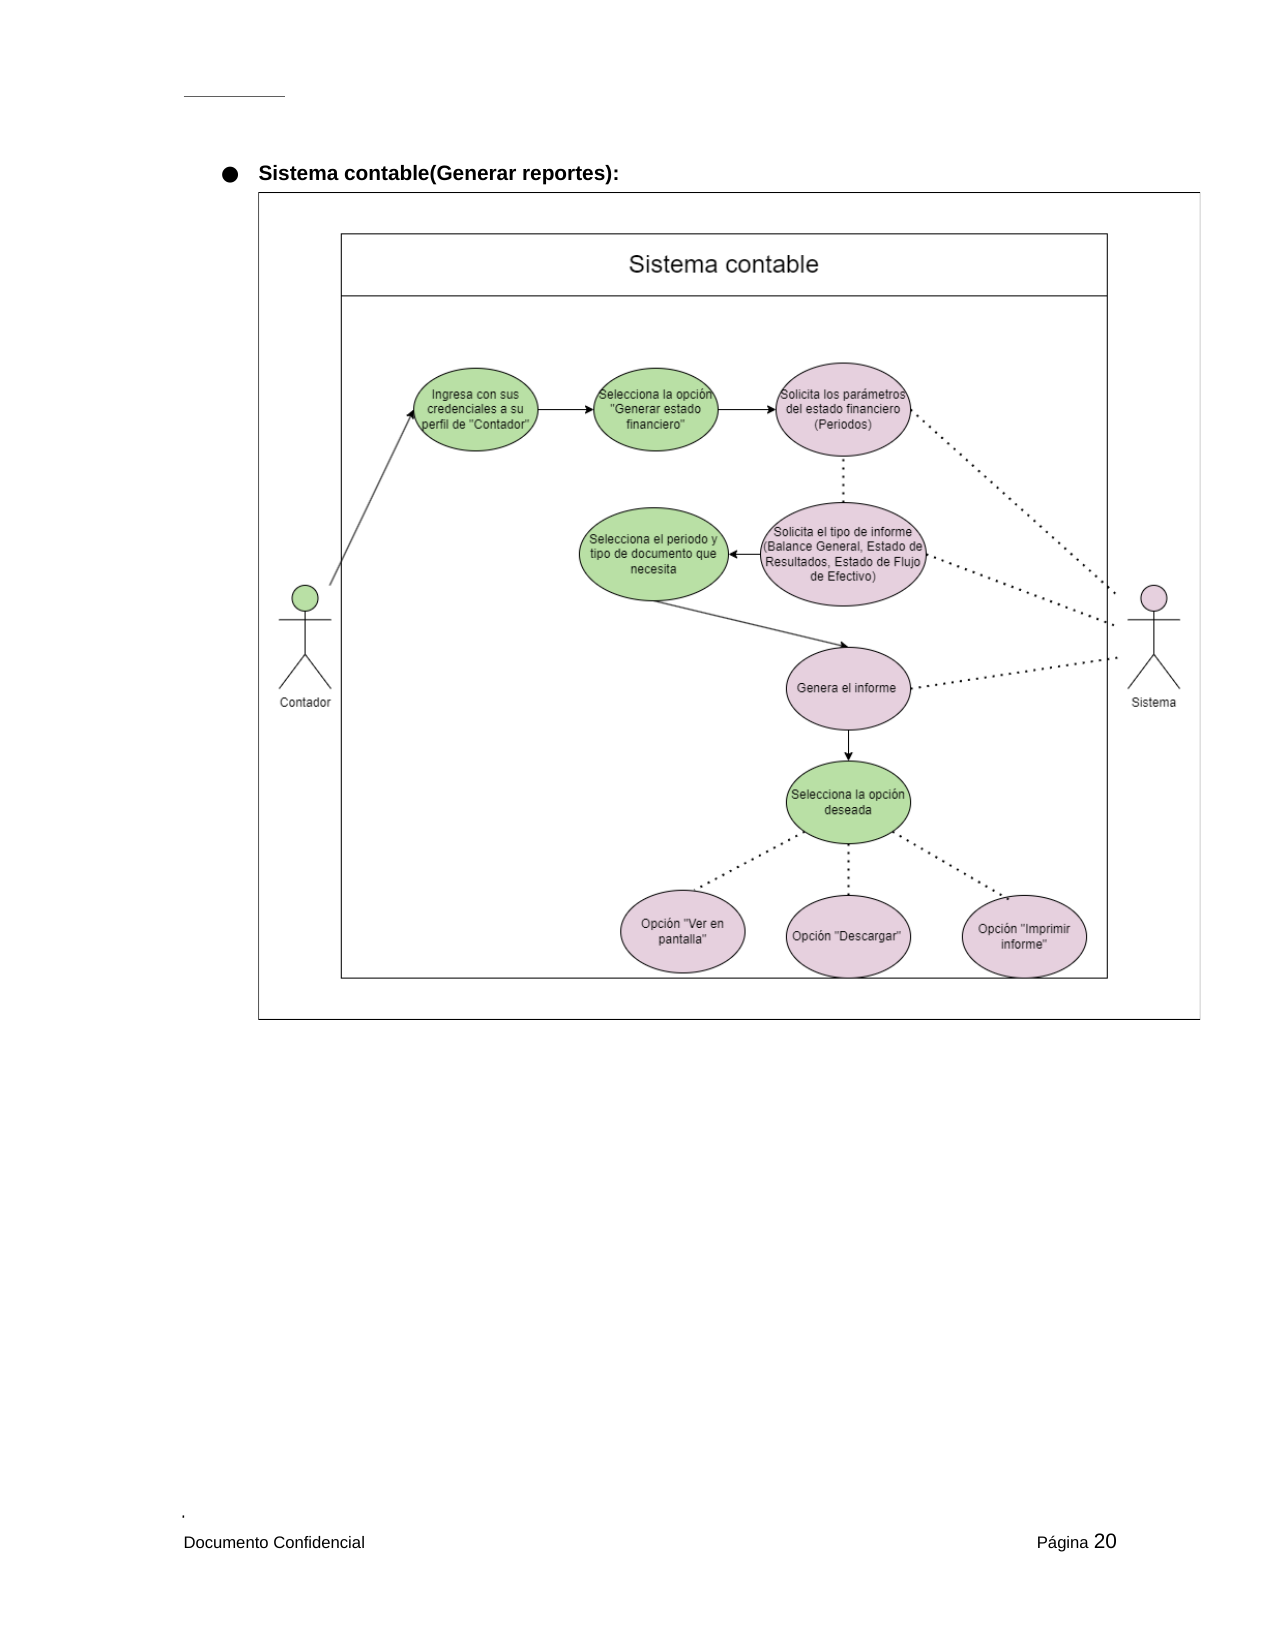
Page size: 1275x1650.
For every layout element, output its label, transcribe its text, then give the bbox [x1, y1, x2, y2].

list Sistema contable(Generar reportes): [221, 150, 1125, 193]
picture [258, 192, 1200, 1020]
